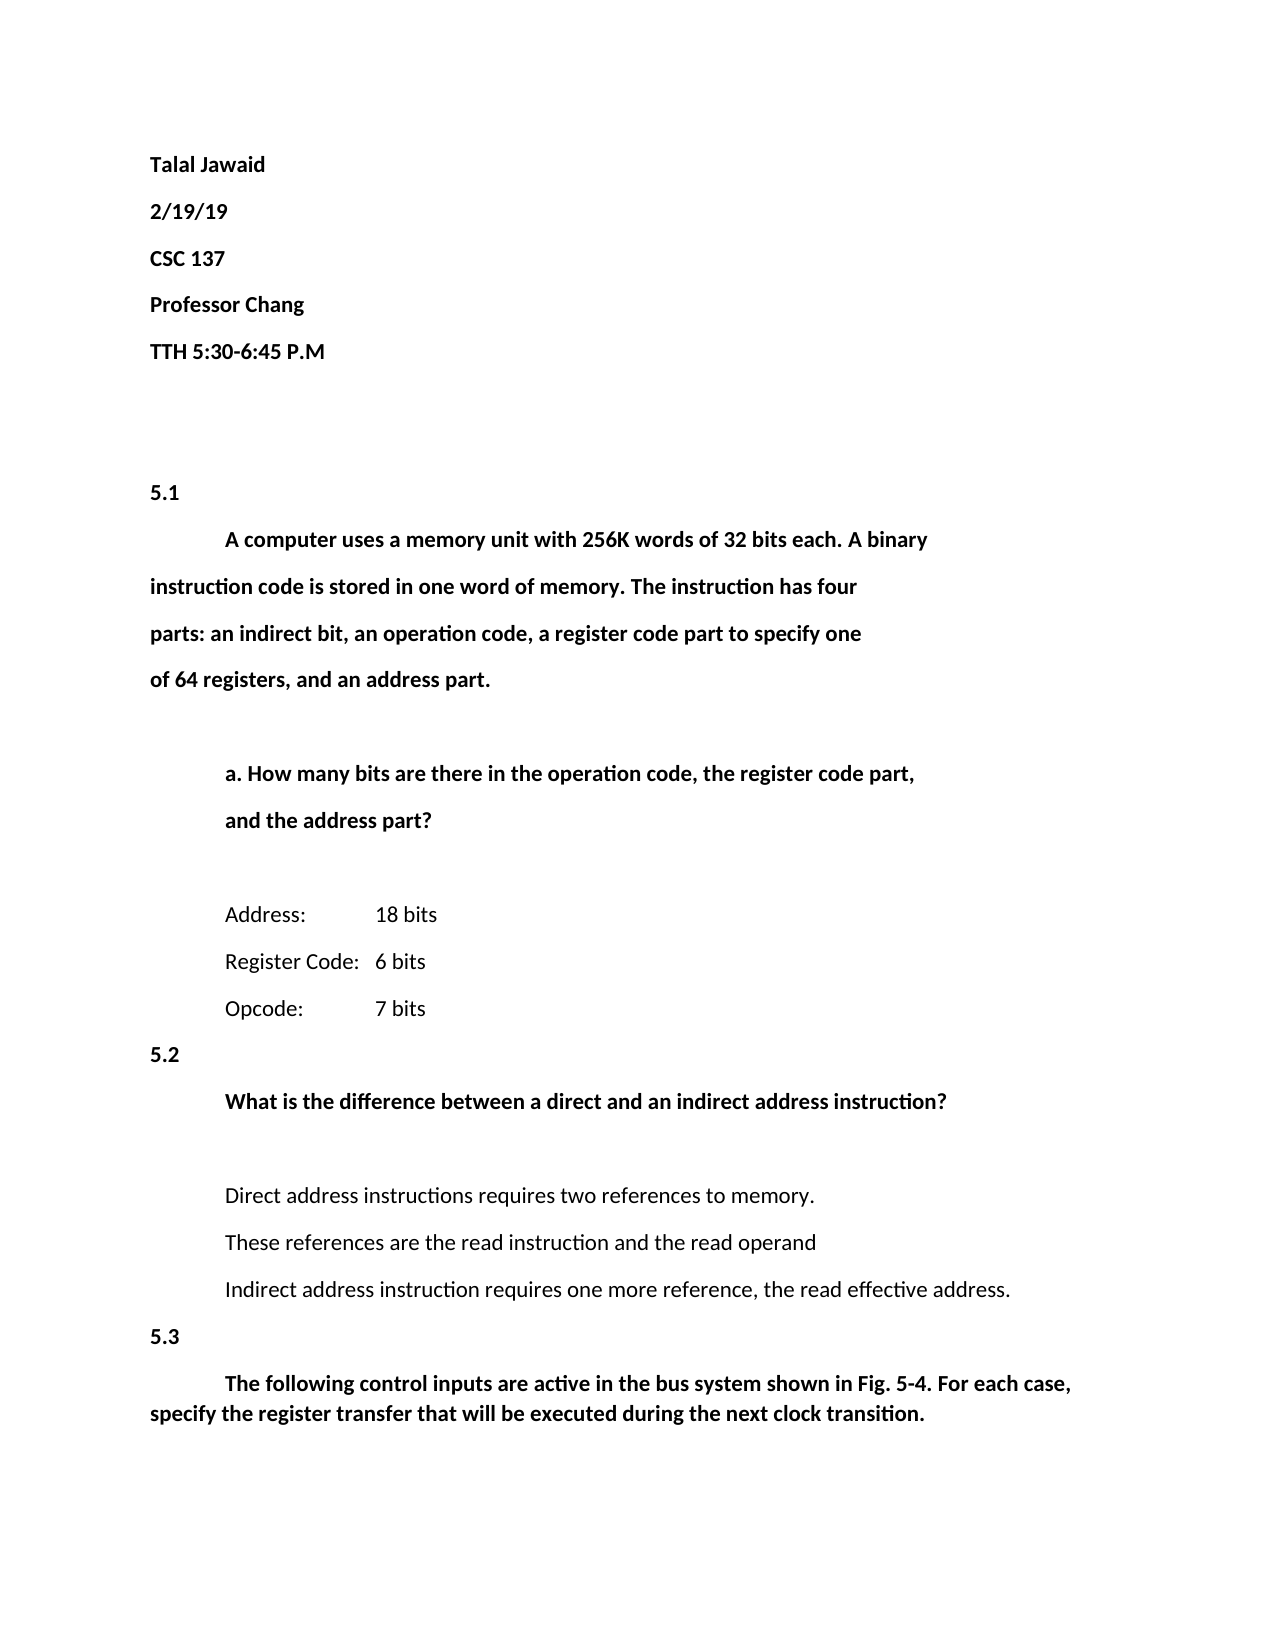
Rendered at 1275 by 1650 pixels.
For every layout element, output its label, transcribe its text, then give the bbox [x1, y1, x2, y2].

text 5.1 [150, 478, 1125, 506]
text Indirect address instruction requires one more reference, the read effective address. [150, 1275, 1125, 1303]
text of 64 registers, and an address part. [150, 666, 1125, 694]
text What is the difference between a direct and an indirect address instruction? [150, 1087, 1125, 1116]
text Professor Chang [150, 291, 1125, 319]
text instruction code is stored in one word of memory. The instruction has four [150, 572, 1125, 600]
text Address : 18 bits [225, 900, 1125, 928]
text parts: an indirect bit, an operation code, a register code part to specify one [150, 619, 1125, 647]
text a. How many bits are there in the operation code, the register code part, [225, 759, 1125, 787]
text CSC 137 [150, 244, 1125, 272]
text and the address part? [225, 806, 1125, 834]
text TTH 5:30-6:45 P.M [150, 337, 1125, 366]
text 5.2 [150, 1041, 1125, 1069]
text A computer uses a memory unit with 256K words of 32 bits each. A binary [150, 525, 1125, 553]
text Opcode: 7 bits [225, 994, 1125, 1022]
text Direct address instructions requires two references to memory. [150, 1181, 1125, 1209]
text 5.3 [150, 1322, 1125, 1350]
text Talal Jawaid [150, 150, 1125, 178]
text Register Code: 6 bits [225, 947, 1125, 975]
text These references are the read instruction and the read operand [150, 1228, 1125, 1256]
text The following control inputs are active in the bus system shown in Fig. 5-4. For each case, specify the register transfer that will be executed during the next clock transition. [150, 1369, 1125, 1427]
text 2/19/19 [150, 197, 1125, 225]
